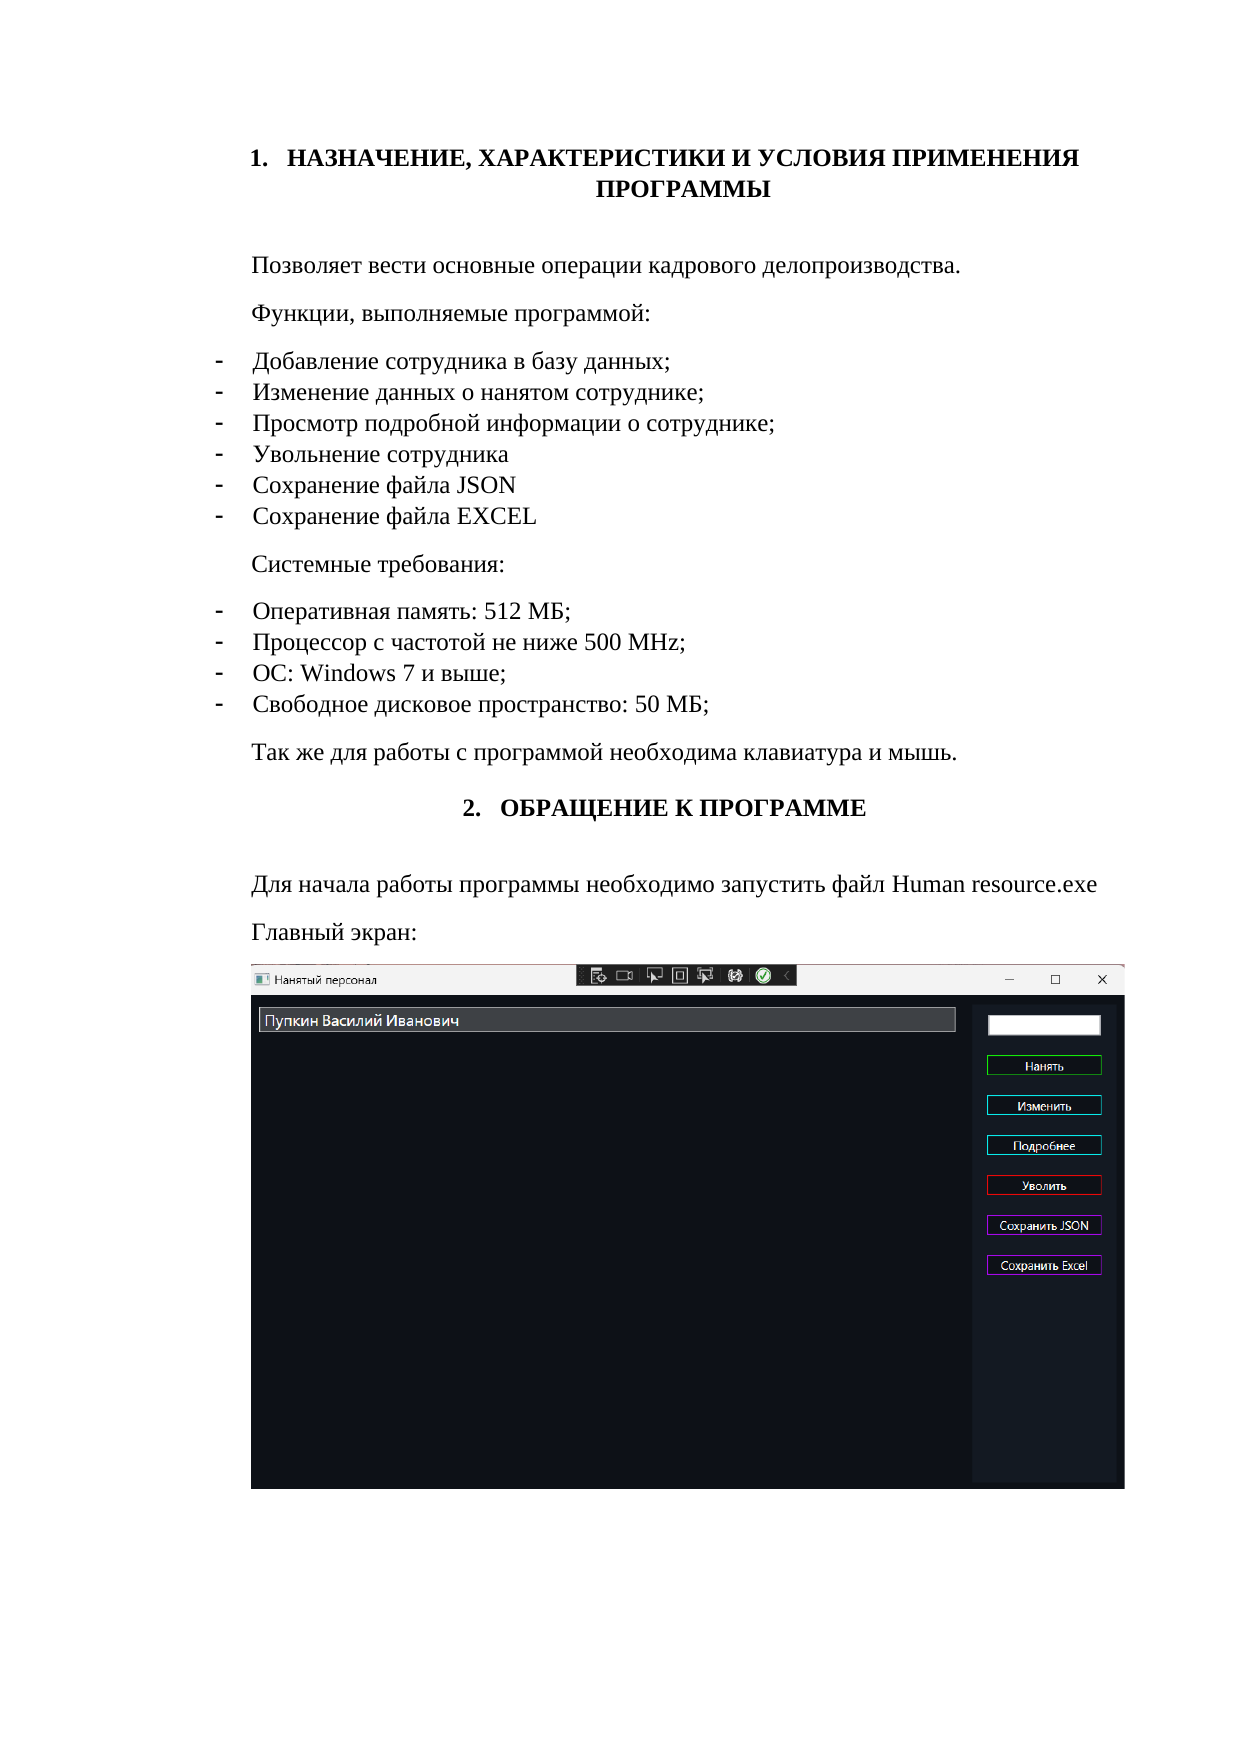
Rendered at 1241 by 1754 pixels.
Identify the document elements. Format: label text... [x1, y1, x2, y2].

subtitle ОБРАЩЕНИЕ К ПРОГРАММЕ [177, 793, 1152, 822]
list Сохранение файла JSON [215, 470, 1152, 499]
text Для начала работы программы необходимо запустить файл Human resource.exe [177, 869, 1152, 898]
text Функции, выполняемые программой: [177, 298, 1152, 327]
list Изменение данных о нанятом сотруднике; [215, 377, 1152, 406]
text Главный экран: [177, 917, 1152, 946]
list Добавление сотрудника в базу данных; [215, 346, 1152, 374]
text Так же для работы с программой необходима клавиатура и мышь. [251, 737, 1152, 766]
list Процессор с частотой не ниже 500 MHz; [215, 627, 1152, 656]
list ОС: Windows 7 и выше; [215, 658, 1152, 687]
list Просмотр подробной информации о сотруднике; [215, 408, 1152, 437]
subtitle НАЗНАЧЕНИЕ, ХАРАКТЕРИСТИКИ И УСЛОВИЯ ПРИМЕНЕНИЯ ПРОГРАММЫ [177, 143, 1152, 203]
list Свободное дисковое пространство: 50 МБ; [215, 689, 1152, 718]
list Увольнение сотрудника [215, 439, 1152, 468]
text Позволяет вести основные операции кадрового делопроизводства. [177, 250, 1152, 279]
list Оперативная память: 512 МБ; [215, 596, 1152, 625]
list Сохранение файла EXCEL [215, 501, 1152, 530]
picture [251, 964, 1125, 1489]
text Системные требования: [177, 549, 1152, 577]
